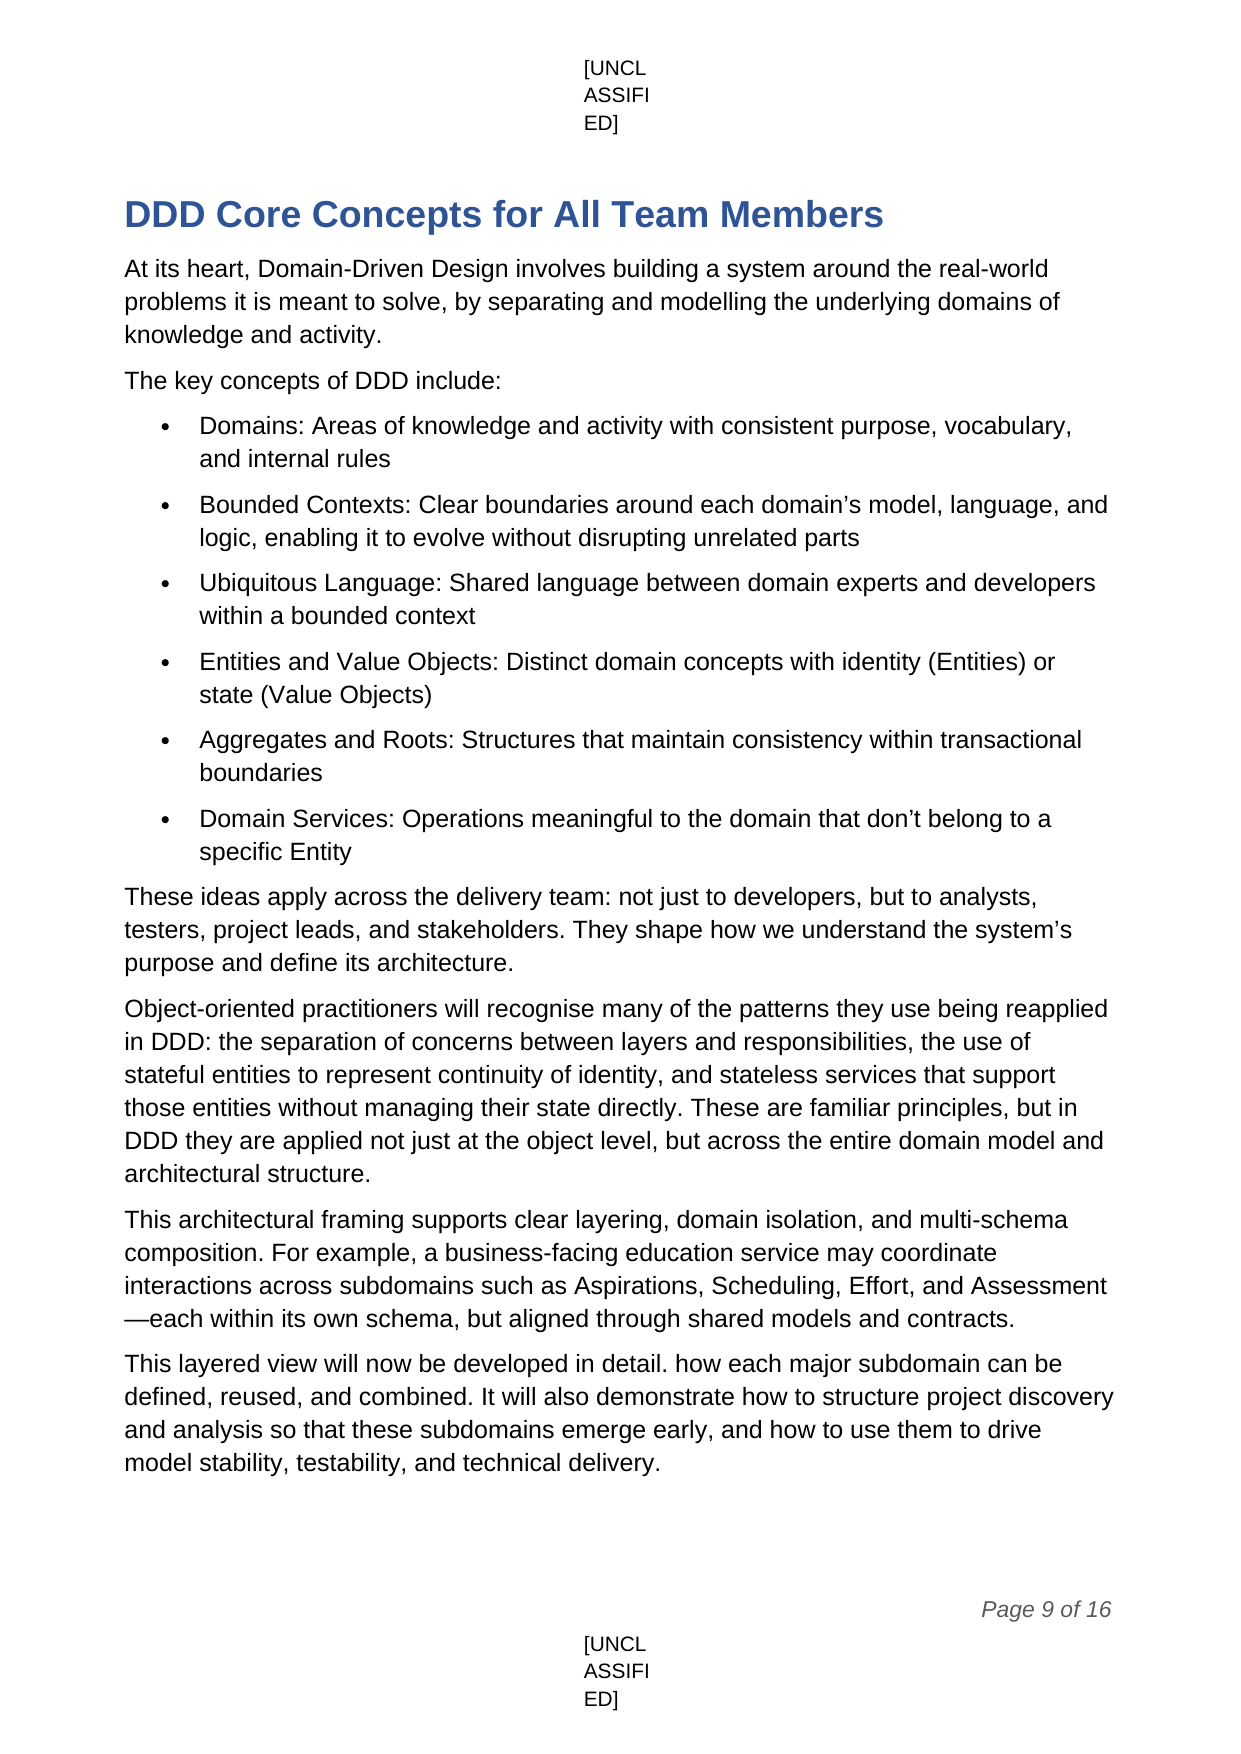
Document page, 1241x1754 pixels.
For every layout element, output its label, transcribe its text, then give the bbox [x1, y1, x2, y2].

list Entities and Value Objects: Distinct domain concepts with identity (Entities) or state (Value Objects) [162, 647, 1116, 708]
list Bounded Contexts: Clear boundaries around each domain’s model, language, and logic, enabling it to evolve without disrupting unrelated parts [162, 490, 1116, 551]
text This architectural framing supports clear layering, domain isolation, and multi-schema composition. For example, a business-facing education service may coordinate interactions across subdomains such as Aspirations, Scheduling, Effort, and Assessment—each within its own schema, but aligned through shared models and contracts. [124, 1204, 1116, 1332]
list Domains: Areas of knowledge and activity with consistent purpose, vocabulary, and internal rules [162, 411, 1116, 473]
text At its heart, Domain-Driven Design involves building a system around the real-world problems it is meant to solve, by separating and modelling the underlying domains of knowledge and activity. [124, 254, 1116, 349]
text This layered view will now be developed in detail. how each major subdomain can be defined, reused, and combined. It will also demonstrate how to structure project discovery and analysis so that these subdomains emerge early, and how to use them to drive model stability, testability, and technical delivery. [124, 1349, 1116, 1477]
text Object-oriented practitioners will recognise many of the patterns they use being reapplied in DDD: the separation of concerns between layers and responsibilities, the use of stateful entities to represent continuity of identity, and stateless services that support those entities without managing their state directly. These are familiar principles, but in DDD they are applied not just at the object level, but across the entire domain model and architectural structure. [124, 994, 1116, 1188]
text The key concepts of DDD include: [124, 366, 1116, 394]
text These ideas apply across the delivery team: not just to developers, but to analysts, testers, project leads, and stakeholders. They shape how we understand the system’s purpose and define its architecture. [124, 882, 1116, 977]
list Aggregates and Roots: Structures that maintain consistency within transactional boundaries [162, 725, 1116, 787]
list Domain Services: Operations meaningful to the domain that don’t belong to a specific Entity [162, 804, 1116, 866]
subtitle DDD Core Concepts for All Team Members [124, 192, 1116, 235]
list Ubiquitous Language: Shared language between domain experts and developers within a bounded context [162, 568, 1116, 630]
